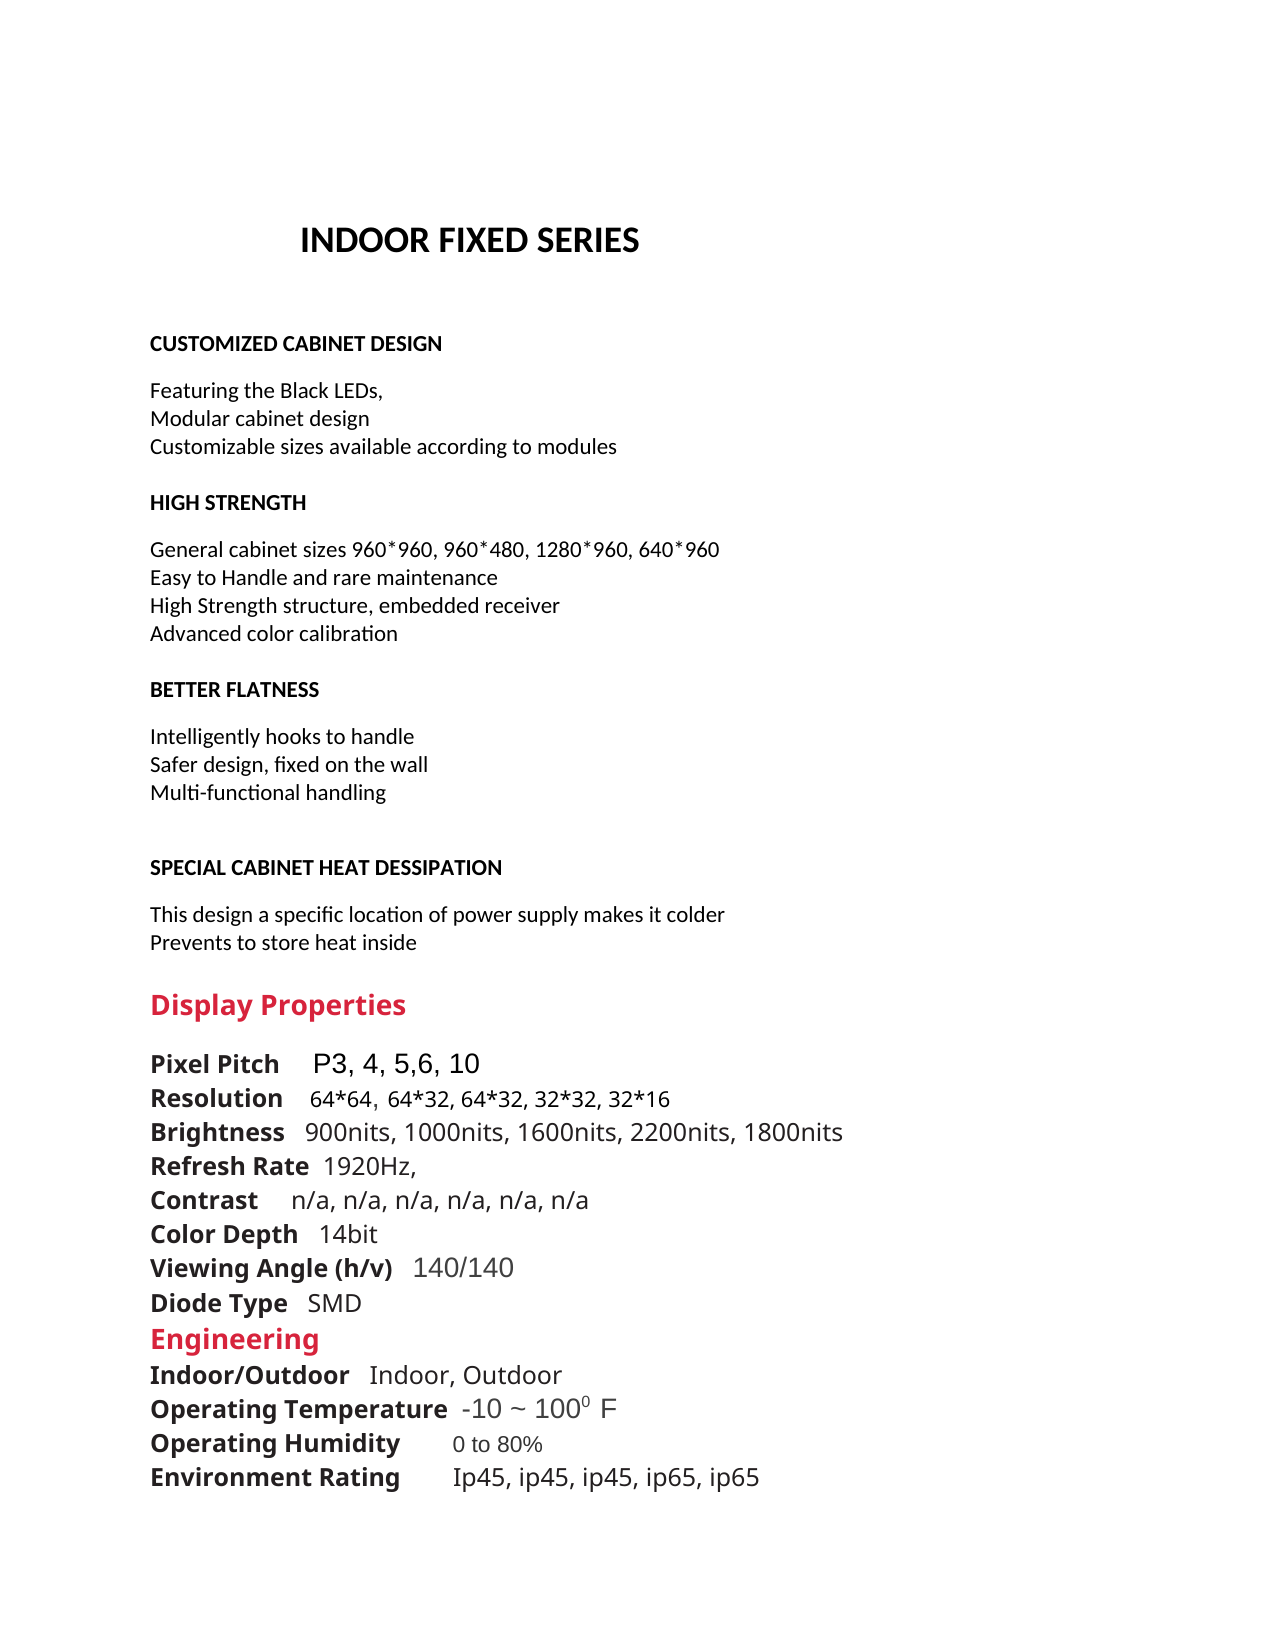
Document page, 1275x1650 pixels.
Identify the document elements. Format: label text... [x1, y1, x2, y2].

text Operating Temperature -10 ~ 1000 F [150, 1392, 1125, 1426]
text Contrast n/a, n/a, n/a, n/a, n/a, n/a [150, 1183, 1125, 1217]
text Advanced color calibration [150, 619, 1125, 647]
text High Strength structure, embedded receiver [150, 591, 1125, 619]
text SPECIAL CABINET HEAT DESSIPATION [150, 853, 1125, 881]
text Resolution 64*64, 64*32, 64*32, 32*32, 32*16 [150, 1081, 1125, 1115]
text General cabinet sizes 960*960, 960*480, 1280*960, 640*960 [150, 535, 1125, 563]
text Refresh Rate 1920Hz, [150, 1149, 1125, 1183]
text Indoor/Outdoor Indoor, Outdoor [150, 1358, 1125, 1392]
text Featuring the Black LEDs, [150, 376, 1125, 404]
text Display Properties [150, 985, 1125, 1023]
text Brightness 900nits, 1000nits, 1600nits, 2200nits, 1800nits [150, 1115, 1125, 1149]
text Diode Type SMD [150, 1285, 1125, 1319]
text Customizable sizes available according to modules [150, 432, 1125, 460]
text Pixel Pitch P3, 4, 5,6, 10 [150, 1047, 1125, 1081]
text Modular cabinet design [150, 404, 1125, 432]
text This design a specific location of power supply makes it colder [150, 900, 1125, 928]
text HIGH STRENGTH [150, 488, 1125, 516]
text Safer design, fixed on the wall [150, 750, 1125, 778]
text Multi-functional handling [150, 778, 1125, 806]
text Operating Humidity 0 to 80% [150, 1426, 1125, 1460]
text Viewing Angle (h/v) 140/140 [150, 1251, 1125, 1285]
text Environment Rating Ip45, ip45, ip45, ip65, ip65 [150, 1460, 1125, 1494]
text Color Depth 14bit [150, 1217, 1125, 1251]
text BETTER FLATNESS [150, 675, 1125, 703]
text Prevents to store heat inside [150, 928, 1125, 956]
text CUSTOMIZED CABINET DESIGN [150, 329, 1125, 357]
text INDOOR FIXED SERIES [150, 216, 1125, 262]
text Engineering [150, 1319, 1125, 1358]
text Intelligently hooks to handle [150, 722, 1125, 750]
text Easy to Handle and rare maintenance [150, 563, 1125, 591]
